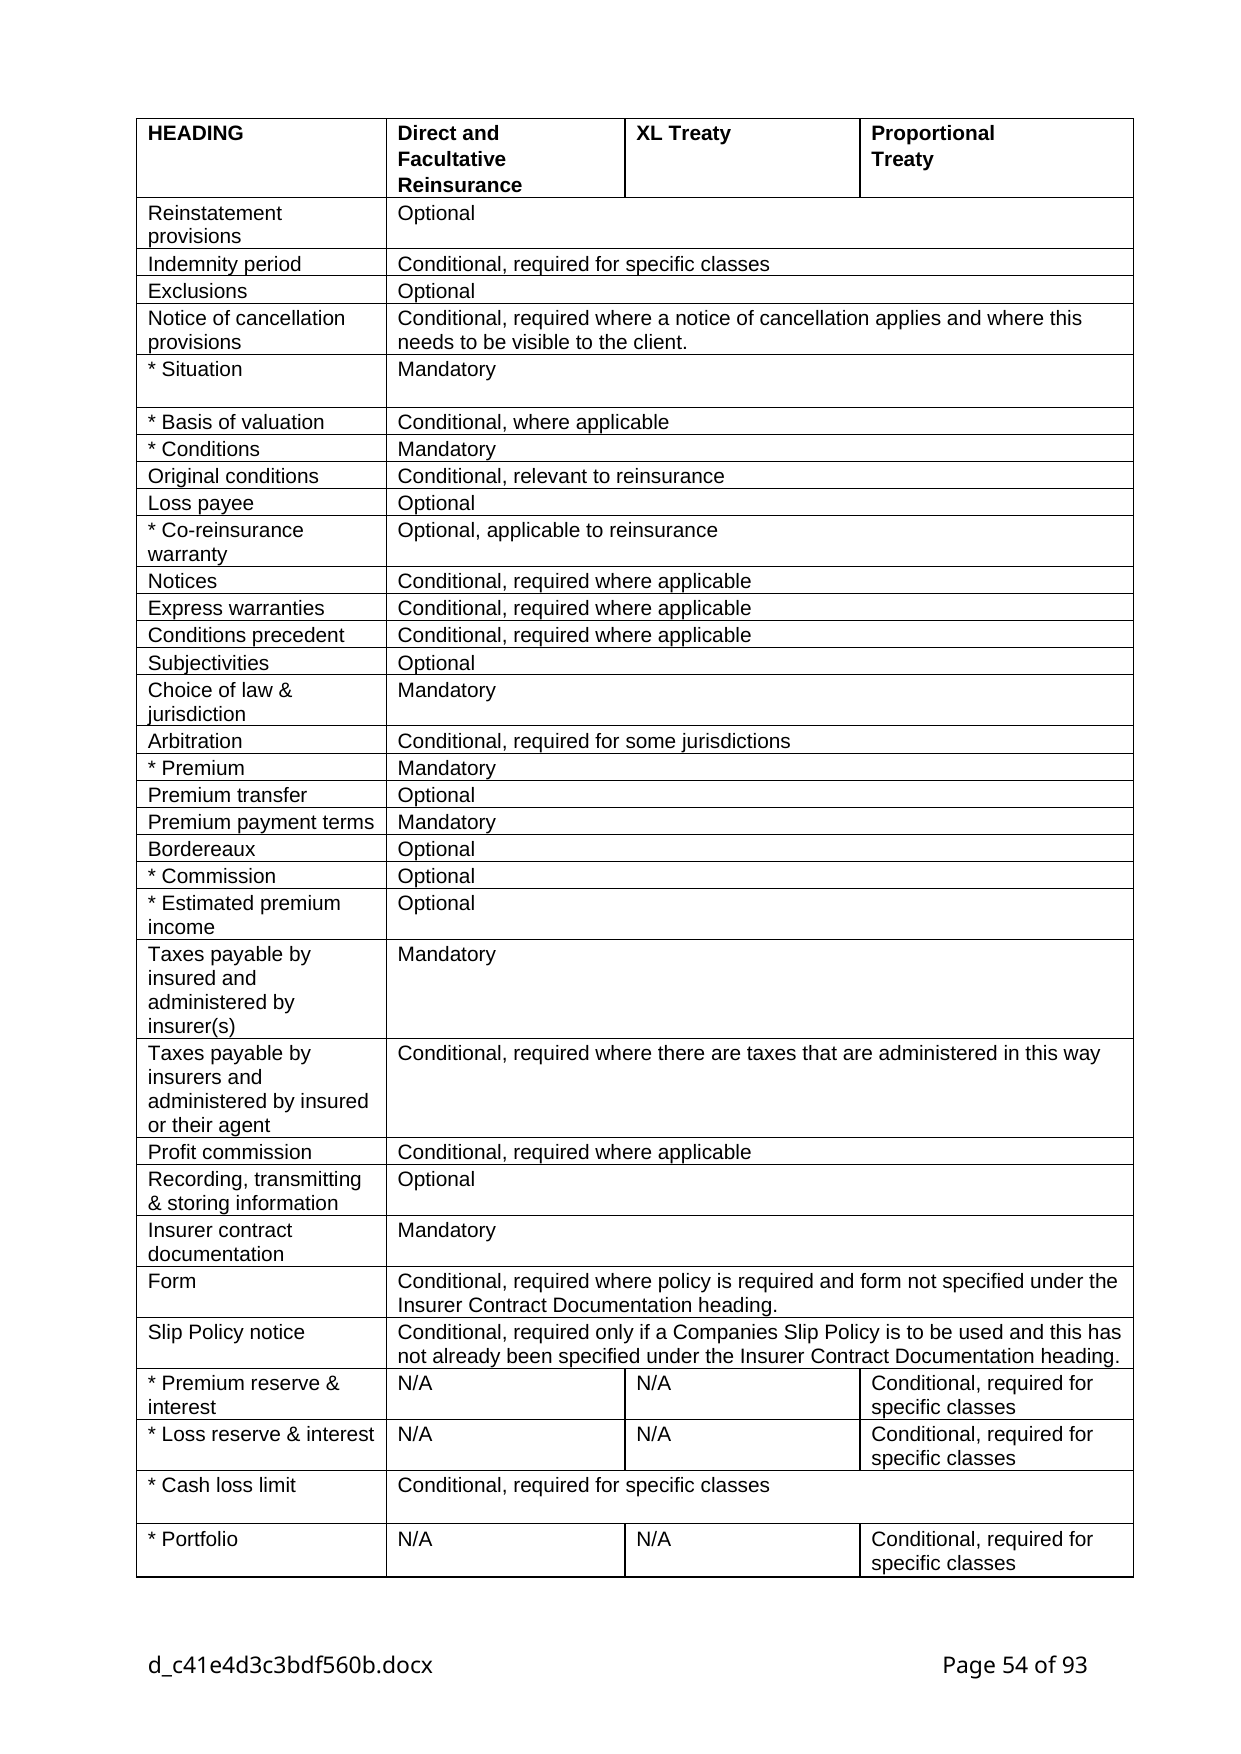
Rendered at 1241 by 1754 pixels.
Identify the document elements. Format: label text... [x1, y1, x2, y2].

table_cell Taxes payable by insurers and administered by insured or their agent [137, 1039, 386, 1137]
table_cell Optional [387, 198, 1133, 248]
table_cell Conditional, required for some jurisdictions [387, 726, 1133, 752]
table_cell Conditional, required for specific classes [861, 1369, 1133, 1419]
table_cell Mandatory [387, 435, 1133, 461]
table_cell Profit commission [137, 1138, 386, 1164]
table_cell N/A [626, 1420, 859, 1470]
table_cell * Premium [137, 754, 386, 779]
table_cell Mandatory [387, 355, 1133, 407]
table_cell Optional [387, 889, 1133, 939]
table_cell Arbitration [137, 726, 386, 752]
table_cell * Portfolio [137, 1524, 386, 1576]
table_cell Premium payment terms [137, 808, 386, 834]
table_header Proportional Treaty [861, 119, 1133, 197]
table_cell Notices [137, 567, 386, 593]
table_cell Conditional, where applicable [387, 408, 1133, 434]
table_cell Mandatory [387, 808, 1133, 834]
table_cell N/A [626, 1524, 859, 1576]
table_cell Optional [387, 862, 1133, 888]
table_cell N/A [626, 1369, 859, 1419]
table_cell * Conditions [137, 435, 386, 461]
table_cell Form [137, 1267, 386, 1317]
table_cell N/A [387, 1420, 624, 1470]
table_cell Notice of cancellation provisions [137, 304, 386, 353]
table_cell Optional [387, 489, 1133, 515]
table_cell Subjectivities [137, 648, 386, 674]
table_cell Mandatory [387, 675, 1133, 725]
table_cell Recording, transmitting & storing information [137, 1165, 386, 1215]
table_cell * Premium reserve & interest [137, 1369, 386, 1419]
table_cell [861, 1420, 1133, 1470]
table_cell Conditional, required only if a Companies Slip Policy is to be used and this has not already been specified under the Insurer Contract Documentation heading. [387, 1318, 1133, 1368]
table_cell Original conditions [137, 462, 386, 488]
table_cell Conditional, required where applicable [387, 1138, 1133, 1164]
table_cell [861, 1524, 1133, 1576]
table_cell * Estimated premium income [137, 889, 386, 939]
table_cell Conditional, required where applicable [387, 567, 1133, 593]
table_cell Exclusions [137, 276, 386, 302]
table_cell * Loss reserve & interest [137, 1420, 386, 1470]
table_cell Optional [387, 835, 1133, 861]
table_cell Mandatory [387, 1216, 1133, 1266]
table_cell Optional, applicable to reinsurance [387, 516, 1133, 566]
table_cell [387, 249, 1133, 275]
table_cell Optional [387, 648, 1133, 674]
table_cell Conditional, required where policy is required and form not specified under the Insurer Contract Documentation heading. [387, 1267, 1133, 1317]
table_cell * Basis of valuation [137, 408, 386, 434]
table_header XL Treaty [626, 119, 859, 197]
table_cell Loss payee [137, 489, 386, 515]
table_header HEADING [137, 119, 386, 197]
table_cell Premium transfer [137, 781, 386, 807]
table_cell Optional [387, 276, 1133, 302]
table_cell * Cash loss limit [137, 1471, 386, 1523]
table_cell * Commission [137, 862, 386, 888]
table_cell Mandatory [387, 940, 1133, 1038]
table_cell Conditional, required where applicable [387, 621, 1133, 647]
table_cell Conditional, required where there are taxes that are administered in this way [387, 1039, 1133, 1137]
table_cell * Co-reinsurance warranty [137, 516, 386, 566]
table_cell Conditional, required for specific classes [387, 1471, 1133, 1523]
table_cell Taxes payable by insured and administered by insurer(s) [137, 940, 386, 1038]
table_header Direct and Facultative Reinsurance [387, 119, 624, 197]
table_cell * Situation [137, 355, 386, 407]
table_cell Insurer contract documentation [137, 1216, 386, 1266]
table_cell Reinstatement provisions [137, 198, 386, 248]
table_cell Conditional, required where a notice of cancellation applies and where this needs to be visible to the client. [387, 304, 1133, 353]
table_cell N/A [387, 1369, 624, 1419]
table_cell Slip Policy notice [137, 1318, 386, 1368]
table_cell Conditions precedent [137, 621, 386, 647]
table_cell Bordereaux [137, 835, 386, 861]
table_cell Optional [387, 781, 1133, 807]
table_cell Indemnity period [137, 249, 386, 275]
table_cell Choice of law & jurisdiction [137, 675, 386, 725]
table_cell Express warranties [137, 594, 386, 620]
table_cell N/A [387, 1524, 624, 1576]
table_cell Mandatory [387, 754, 1133, 779]
table_cell Conditional, required where applicable [387, 594, 1133, 620]
table_cell Conditional, relevant to reinsurance [387, 462, 1133, 488]
table_cell Optional [387, 1165, 1133, 1215]
